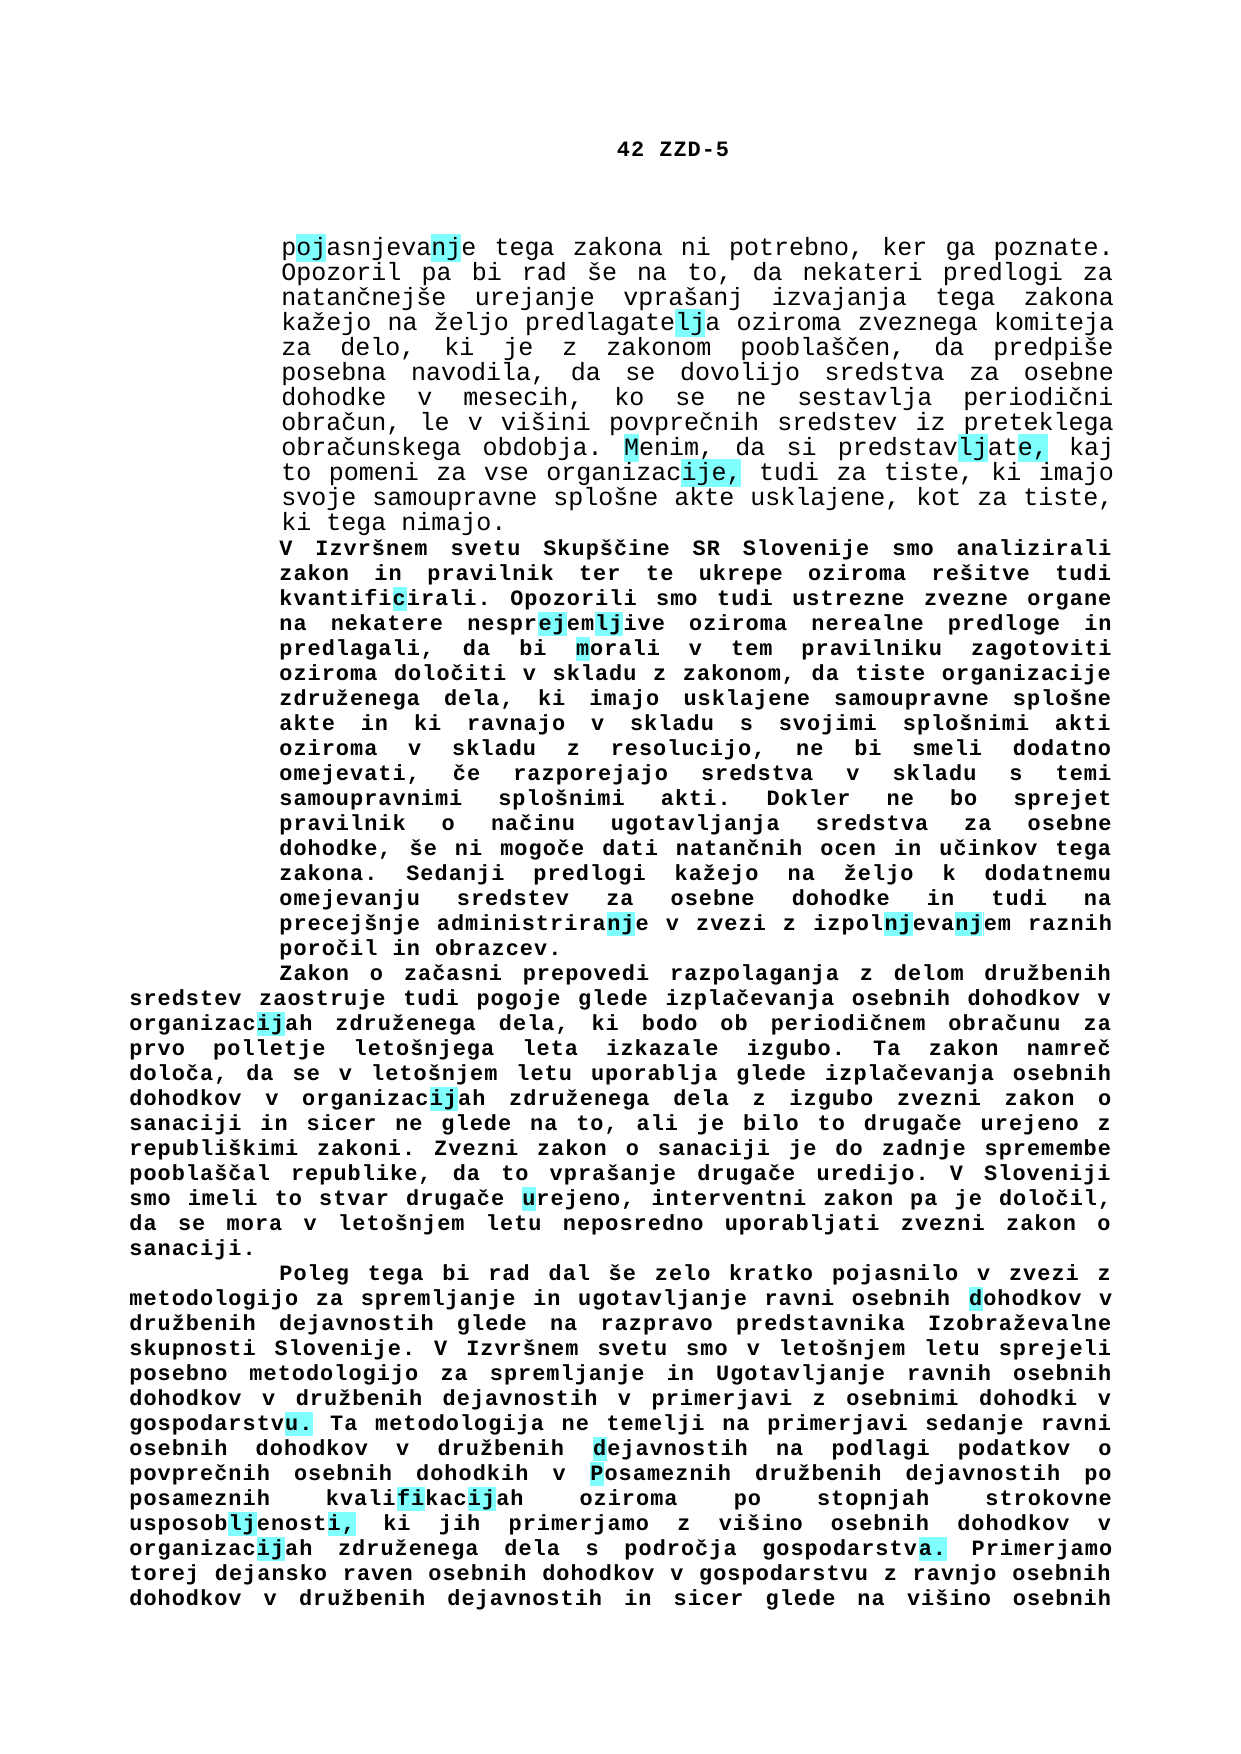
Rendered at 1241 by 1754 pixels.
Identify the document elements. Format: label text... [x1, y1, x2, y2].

text Zakon o začasni prepovedi razpolaganja z delom družbenih sredstev zaostruje tudi pogoje glede izplačevanja osebnih dohodkov v organizacijah združenega dela, ki bodo ob periodičnem obračunu za prvo polletje letošnjega leta izkazale izgubo. Ta zakon namreč določa, da se v letošnjem letu uporablja glede izplačevanja osebnih dohodkov v organizacijah združenega dela z izgubo zvezni zakon o sanaciji in sicer ne glede na to, ali je bilo to drugače urejeno z republiškimi zakoni. Zvezni zakon o sanaciji je do zadnje spremembe pooblaščal republike, da to vprašanje drugače uredijo. V Sloveniji smo imeli to stvar drugače urejeno, interventni zakon pa je določil, da se mora v letošnjem letu neposredno uporabljati zvezni zakon o sanaciji. [129, 960, 1112, 1260]
text V SR Sloveniji, kot ste videli iz našega poročila, smo želeli z družbenopolitično akcijo doseči cilje, ki jih je določila letošnja resolucija. Poročilo o aktivnostih in stanju na tem področju ste prejeli, iz tega tudi vidite, kaj vse je bilo storjeno na ravni republike in občin, da bi se v letošnjem letu razporejanje dohodka spravilo v okviru letošnje resolucije, bodisi preko doseganja boljših rezultatov oziroma preko spremenjene politike razporejanja dohodka. S tem in s to akcijo smo tudi videli možnosti za selektivno obravnavanje organizacij združenega dela v skladu s kriteriji letošnje resolucije. Sprejem interventnega zakona o prepovedi razpolaganja z delom družbenih sredstev za osebne dohodke pa je stanje zelo zaostril in postavil v popolnoma druge okvire. Zakon razmeroma zelo natančno in enotno predpisuje kriterije za oblikovanje sredstev za osebne dohodke v letošnjem letu, in sicer zavezuje tiste organizacije združenega dela, ki imajo svoje samoupravne splošne akte usklajene s samoupravnimi sporazumi dejavnosti oziroma ustreznim družbenim dogovorom v republiki oziroma v Jugoslaviji, da lahko razporejajo sredstva za osebne dohodke le do višine, kot jim jo omogočajo ti samoupravni splošni akti. Za organizacije združenega dela, ki pa nimajo svojih samoupravnih splošnih aktov usklajenih s samoupravnimi sporazumi, to se pravi, da jih niso sprejeli ali pa jih še niso uskladili, pa predpisuje zelo konkretno metodologijo za izračun dovoljenih sredstev za osebne dohodke. Zakon razporeja organizacije v tri kategorije, in sicer organizacije s področja gospodarstva, s področja družbenih dejavnosti in druge organizacije s področja negospodarstva. Menim, da natančnejšepojasnjevanje tega zakona ni potrebno, ker ga poznate. Opozoril pa bi rad še na to, da nekateri predlogi za natančnejše urejanje vprašanj izvajanja tega zakona kažejo na željo predlagatelja oziroma zveznega komiteja za delo, ki je z zakonom pooblaščen, da predpiše posebna navodila, da se dovolijo sredstva za osebne dohodke v mesecih, ko se ne sestavlja periodični obračun, le v višini povprečnih sredstev iz preteklega obračunskega obdobja. Menim, da si predstavljate, kaj to pomeni za vse organizacije, tudi za tiste, ki imajo svoje samoupravne splošne akte usklajene, kot za tiste, ki tega nimajo. [281, 235, 1114, 535]
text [129, 1260, 1112, 1610]
text V Izvršnem svetu Skupščine SR Slovenije smo analizirali zakon in pravilnik ter te ukrepe oziroma rešitve tudi kvantificirali. Opozorili smo tudi ustrezne zvezne organe na nekatere nesprejemljive oziroma nerealne predloge in predlagali, da bi morali v tem pravilniku zagotoviti oziroma določiti v skladu z zakonom, da tiste organizacije združenega dela, ki imajo usklajene samoupravne splošne akte in ki ravnajo v skladu s svojimi splošnimi akti oziroma v skladu z resolucijo, ne bi smeli dodatno omejevati, če razporejajo sredstva v skladu s temi samoupravnimi splošnimi akti. Dokler ne bo sprejet pravilnik o načinu ugotavljanja sredstva za osebne dohodke, še ni mogoče dati natančnih ocen in učinkov tega zakona. Sedanji predlogi kažejo na željo k dodatnemu omejevanju sredstev za osebne dohodke in tudi na precejšnje administriranje v zvezi z izpolnjevanjem raznih poročil in obrazcev. [279, 535, 1112, 960]
